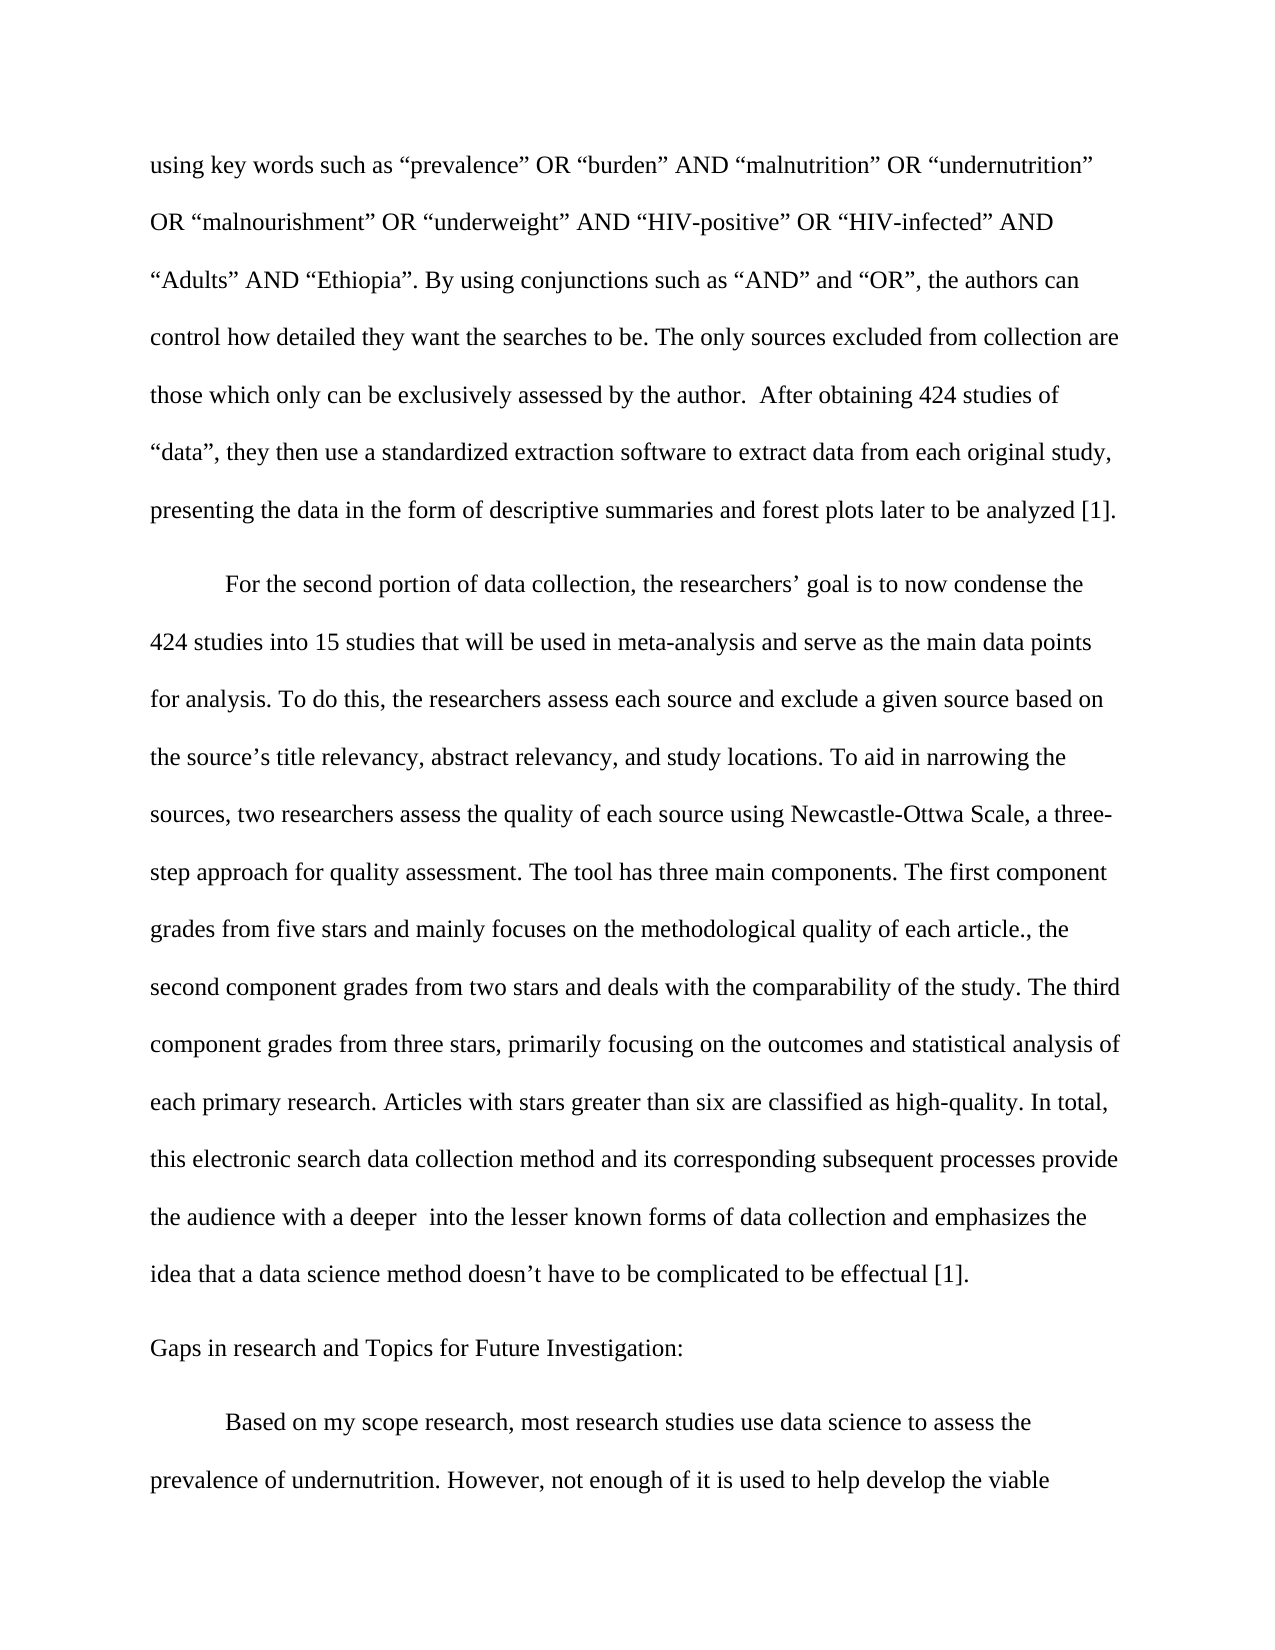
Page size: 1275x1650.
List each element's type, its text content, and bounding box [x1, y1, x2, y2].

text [150, 150, 1125, 524]
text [150, 1407, 1125, 1494]
text For the second portion of data collection, the researchers’ goal is to now condense the 424 studies into 15 studies that will be used in meta-analysis and serve as the main data points for analysis. To do this, the researchers assess each source and exclude a given source based on the source’s title relevancy, abstract relevancy, and study locations. To aid in narrowing the sources, two researchers assess the quality of each source using Newcastle-Ottwa Scale, a three-step approach for quality assessment. The tool has three main components. The first component grades from five stars and mainly focuses on the methodological quality of each article., the second component grades from two stars and deals with the comparability of the study. The third component grades from three stars, primarily focusing on the outcomes and statistical analysis of each primary research. Articles with stars greater than six are classified as high-quality. In total, this electronic search data collection method and its corresponding subsequent processes provide the audience with a deeper into the lesser known forms of data collection and emphasizes the idea that a data science method doesn’t have to be complicated to be effectual [1]. [150, 569, 1125, 1288]
text Gaps in research and Topics for Future Investigation: [150, 1333, 1125, 1362]
